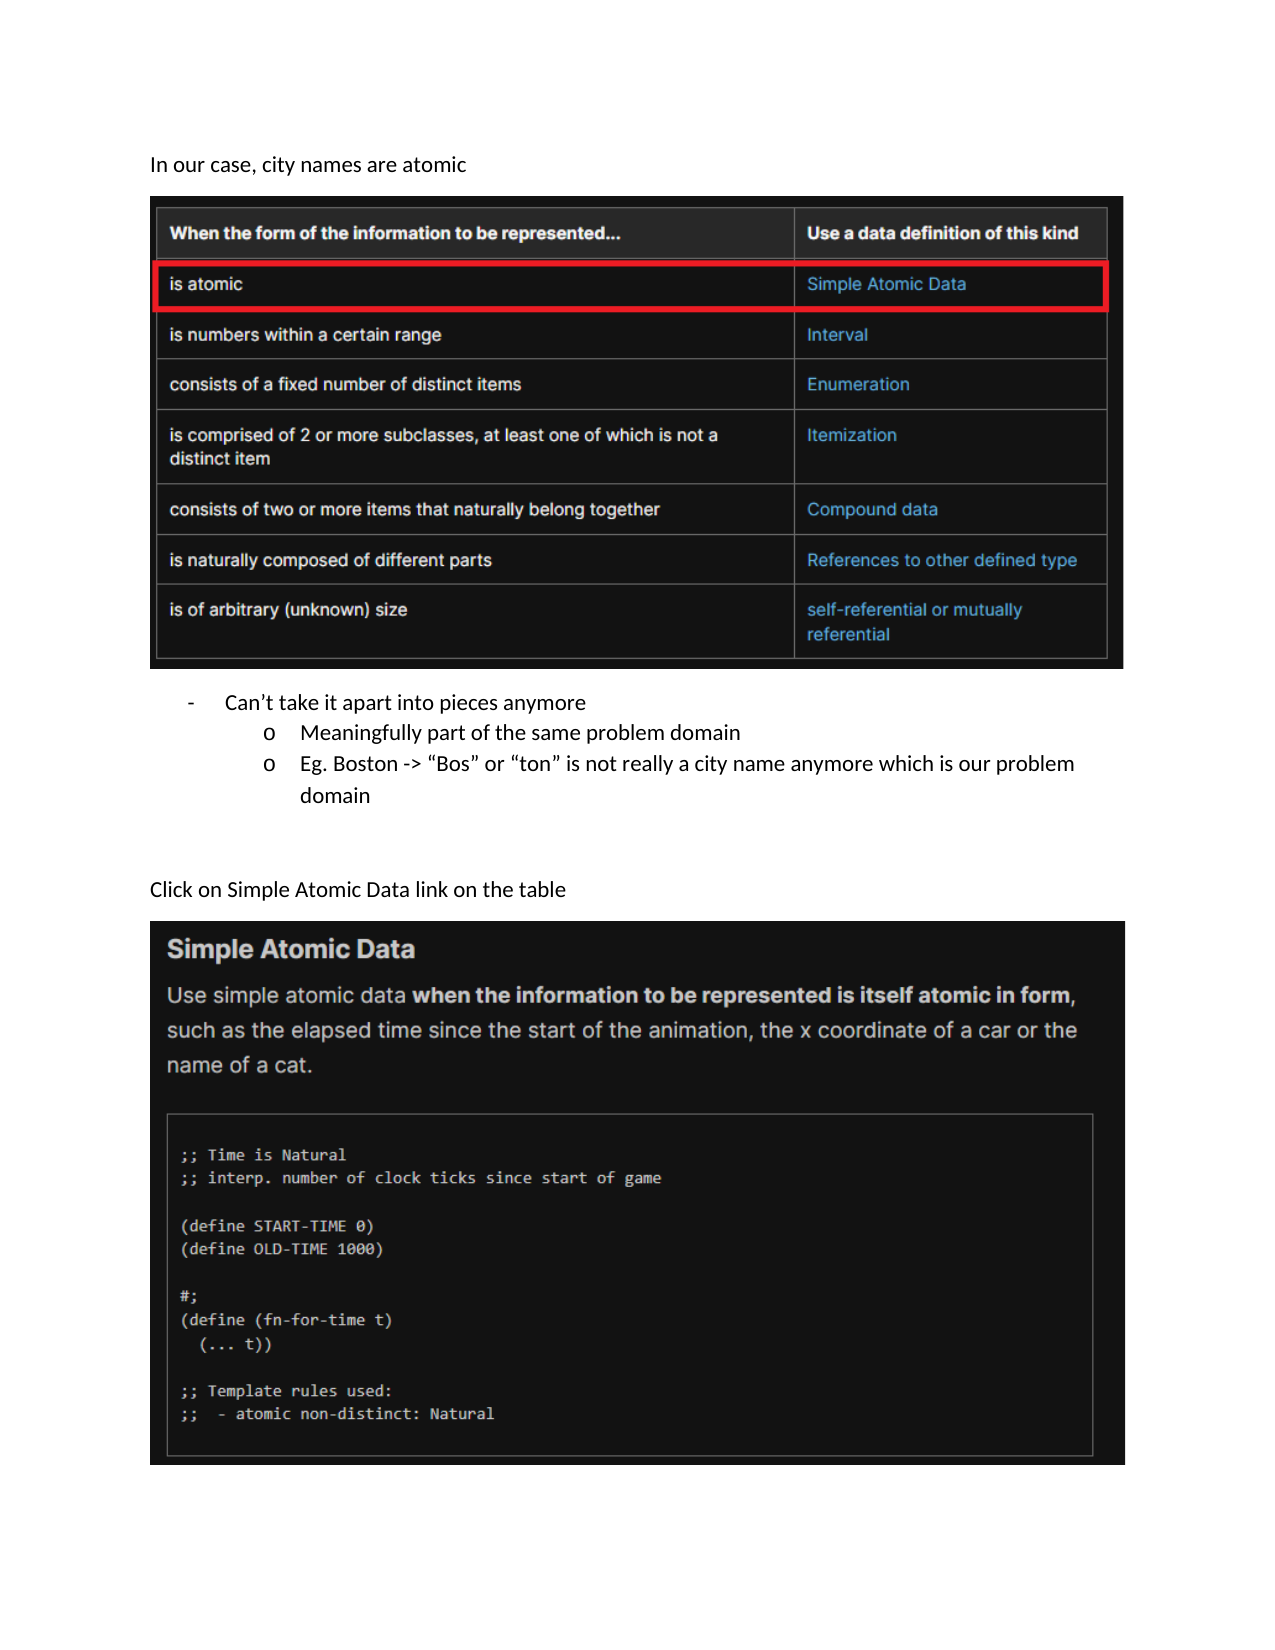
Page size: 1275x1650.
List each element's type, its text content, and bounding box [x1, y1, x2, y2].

list Meaningfully part of the same problem domain [262, 718, 1125, 747]
picture [150, 196, 1124, 669]
list Eg. Boston -> “Bos” or “ton” is not really a city name anymore which is our problem domain [262, 749, 1125, 809]
picture [150, 921, 1125, 1465]
list Can’t take it apart into pieces anymore [187, 688, 1125, 716]
text Click on Simple Atomic Data link on the table [150, 875, 1125, 903]
text In our case, city names are atomic [150, 150, 1125, 178]
